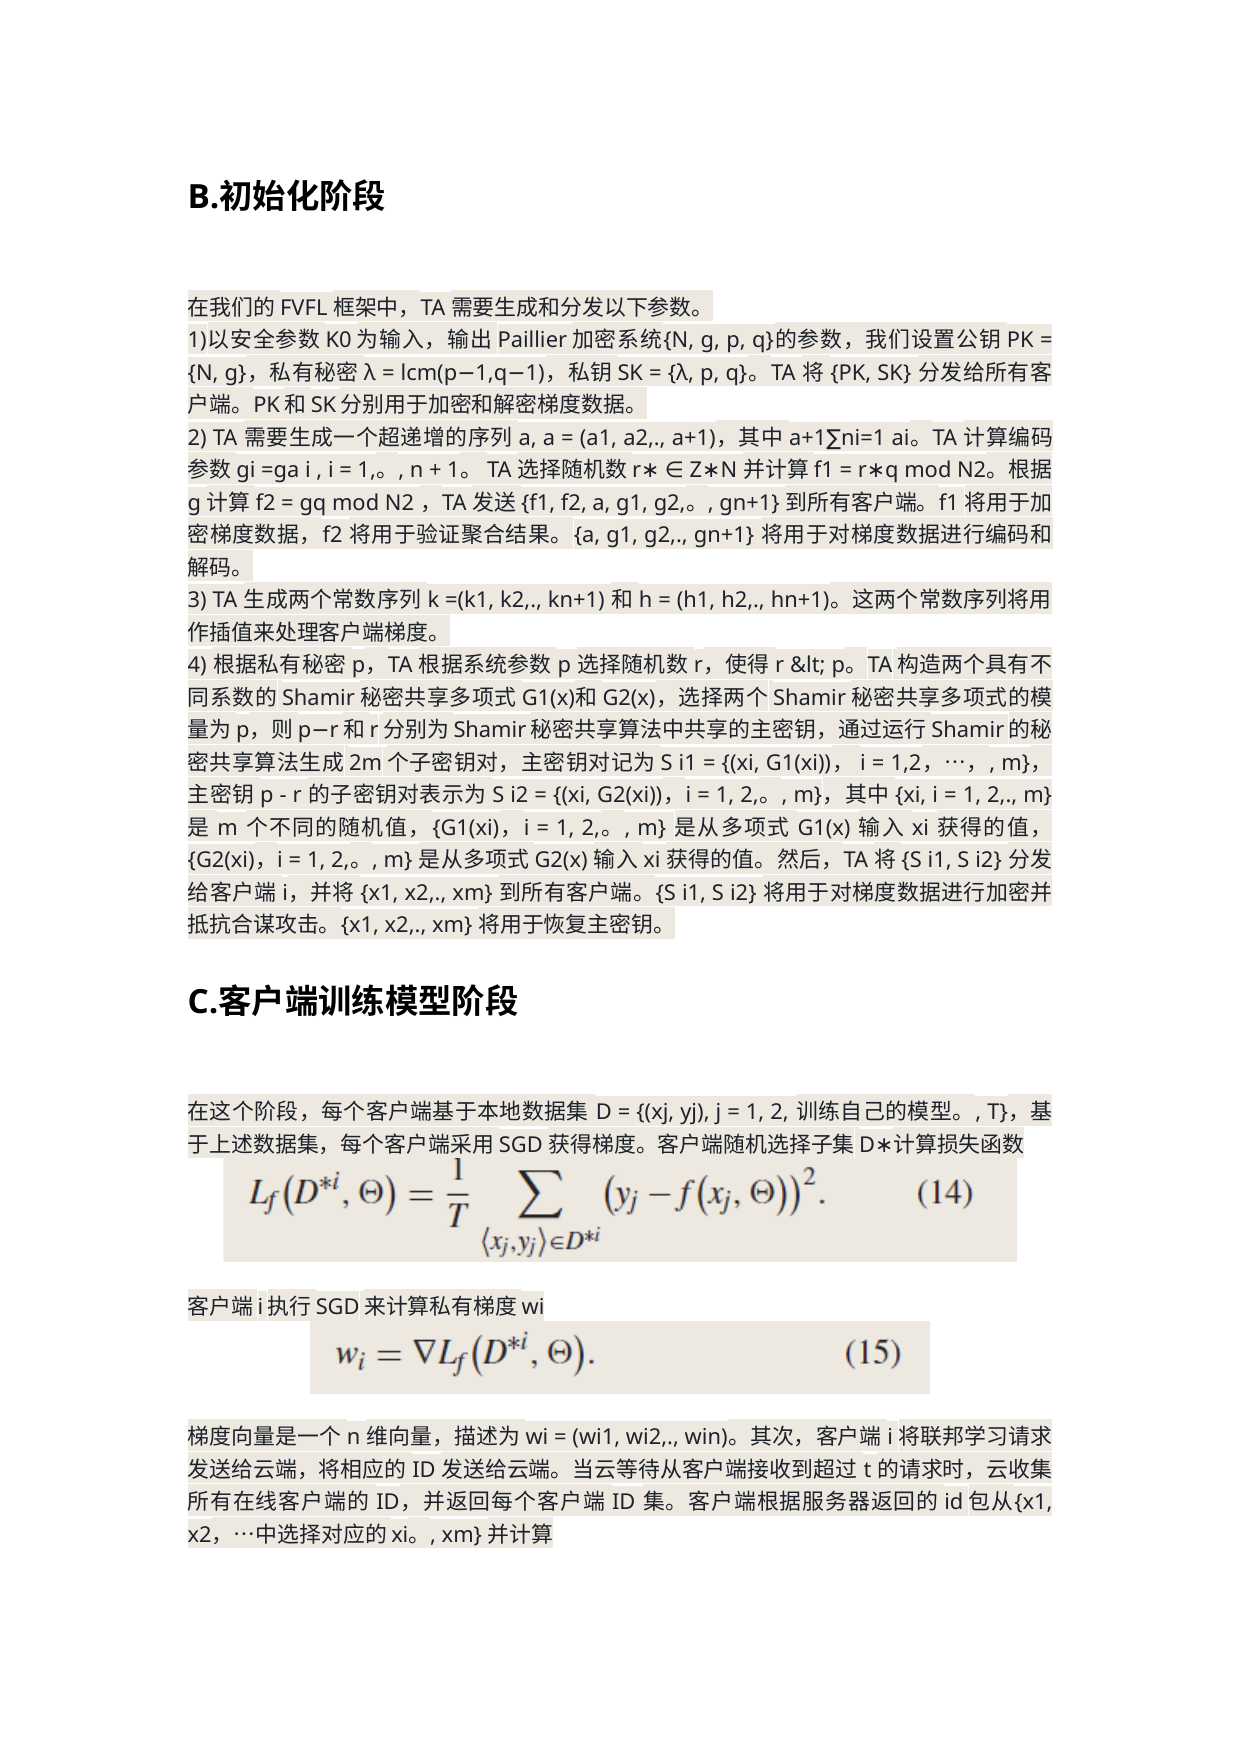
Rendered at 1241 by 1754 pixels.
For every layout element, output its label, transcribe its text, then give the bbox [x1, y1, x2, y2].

text 3) TA 生成两个常数序列 k =(k1, k2,., kn+1) 和 h = (h1, h2,., hn+1)。这两个常数序列将用作插值来处理客户端梯度。 [187, 582, 1053, 647]
subtitle C.客户端训练模型阶段 [187, 966, 1053, 1031]
text 2) TA 需要生成一个超递增的序列 a, a = (a1, a2,., a+1)，其中 a+1∑ni=1 ai。TA 计算编码参数 gi =ga i , i = 1,。, n + 1。 TA 选择随机数 r∗ ∈ Z∗N 并计算 f1 = r∗q mod N2。根据 g 计算 f2 = gq mod N2 ，TA 发送 {f1, f2, a, g1, g2,。, gn+1} 到所有客户端。f1 将用于加密梯度数据，f2 将用于验证聚合结果。{a, g1, g2,., gn+1} 将用于对梯度数据进行编码和解码。 [187, 419, 1053, 582]
subtitle B.初始化阶段 [187, 162, 1053, 227]
text 在我们的 FVFL 框架中，TA 需要生成和分发以下参数。 [187, 289, 1053, 322]
text 1)以安全参数K0为输入，输出Paillier加密系统{N, g, p, q}的参数，我们设置公钥PK = {N, g}，私有秘密λ = lcm(p−1,q−1)，私钥SK = {λ, p, q}。TA 将 {PK, SK} 分发给所有客户端。PK和SK分别用于加密和解密梯度数据。 [187, 322, 1053, 419]
text 4) 根据私有秘密 p，TA 根据系统参数 p 选择随机数 r，使得 r &lt; p。TA构造两个具有不同系数的Shamir秘密共享多项式G1(x)和G2(x)，选择两个Shamir秘密共享多项式的模量为p，则p−r和r分别为Shamir秘密共享算法中共享的主密钥，通过运行Shamir的秘密共享算法生成2m个子密钥对，主密钥对记为S i1 = {(xi, G1(xi))， i = 1,2，…，, m}，主密钥 p - r 的子密钥对表示为 S i2 = {(xi, G2(xi))，i = 1, 2,。, m}，其中 {xi, i = 1, 2,., m} 是 m 个不同的随机值，{G1(xi)，i = 1, 2,。, m} 是从多项式 G1(x) 输入 xi 获得的值，{G2(xi)，i = 1, 2,。, m} 是从多项式 G2(x) 输入 xi 获得的值。然后，TA 将 {S i1, S i2} 分发给客户端 i，并将 {x1, x2,., xm} 到所有客户端。{S i1, S i2} 将用于对梯度数据进行加密并抵抗合谋攻击。{x1, x2,., xm} 将用于恢复主密钥。 [187, 647, 1053, 939]
text 梯度向量是一个 n 维向量，描述为 wi = (wi1, wi2,., win)。其次，客户端 i 将联邦学习请求发送给云端，将相应的 ID 发送给云端。当云等待从客户端接收到超过 t 的请求时，云收集所有在线客户端的 ID，并返回每个客户端 ID 集。客户端根据服务器返回的id包从{x1, x2，…中选择对应的xi。, xm} 并计算 [187, 1419, 1053, 1549]
picture [223, 1158, 1017, 1262]
text 在这个阶段，每个客户端基于本地数据集 D = {(xj, yj), j = 1, 2, 训练自己的模型。, T}，基于上述数据集，每个客户端采用 SGD 获得梯度。客户端随机选择子集D∗计算损失函数 [187, 1094, 1053, 1159]
picture [310, 1321, 931, 1394]
text 客户端i执行SGD来计算私有梯度wi [521, 1289, 1053, 1321]
